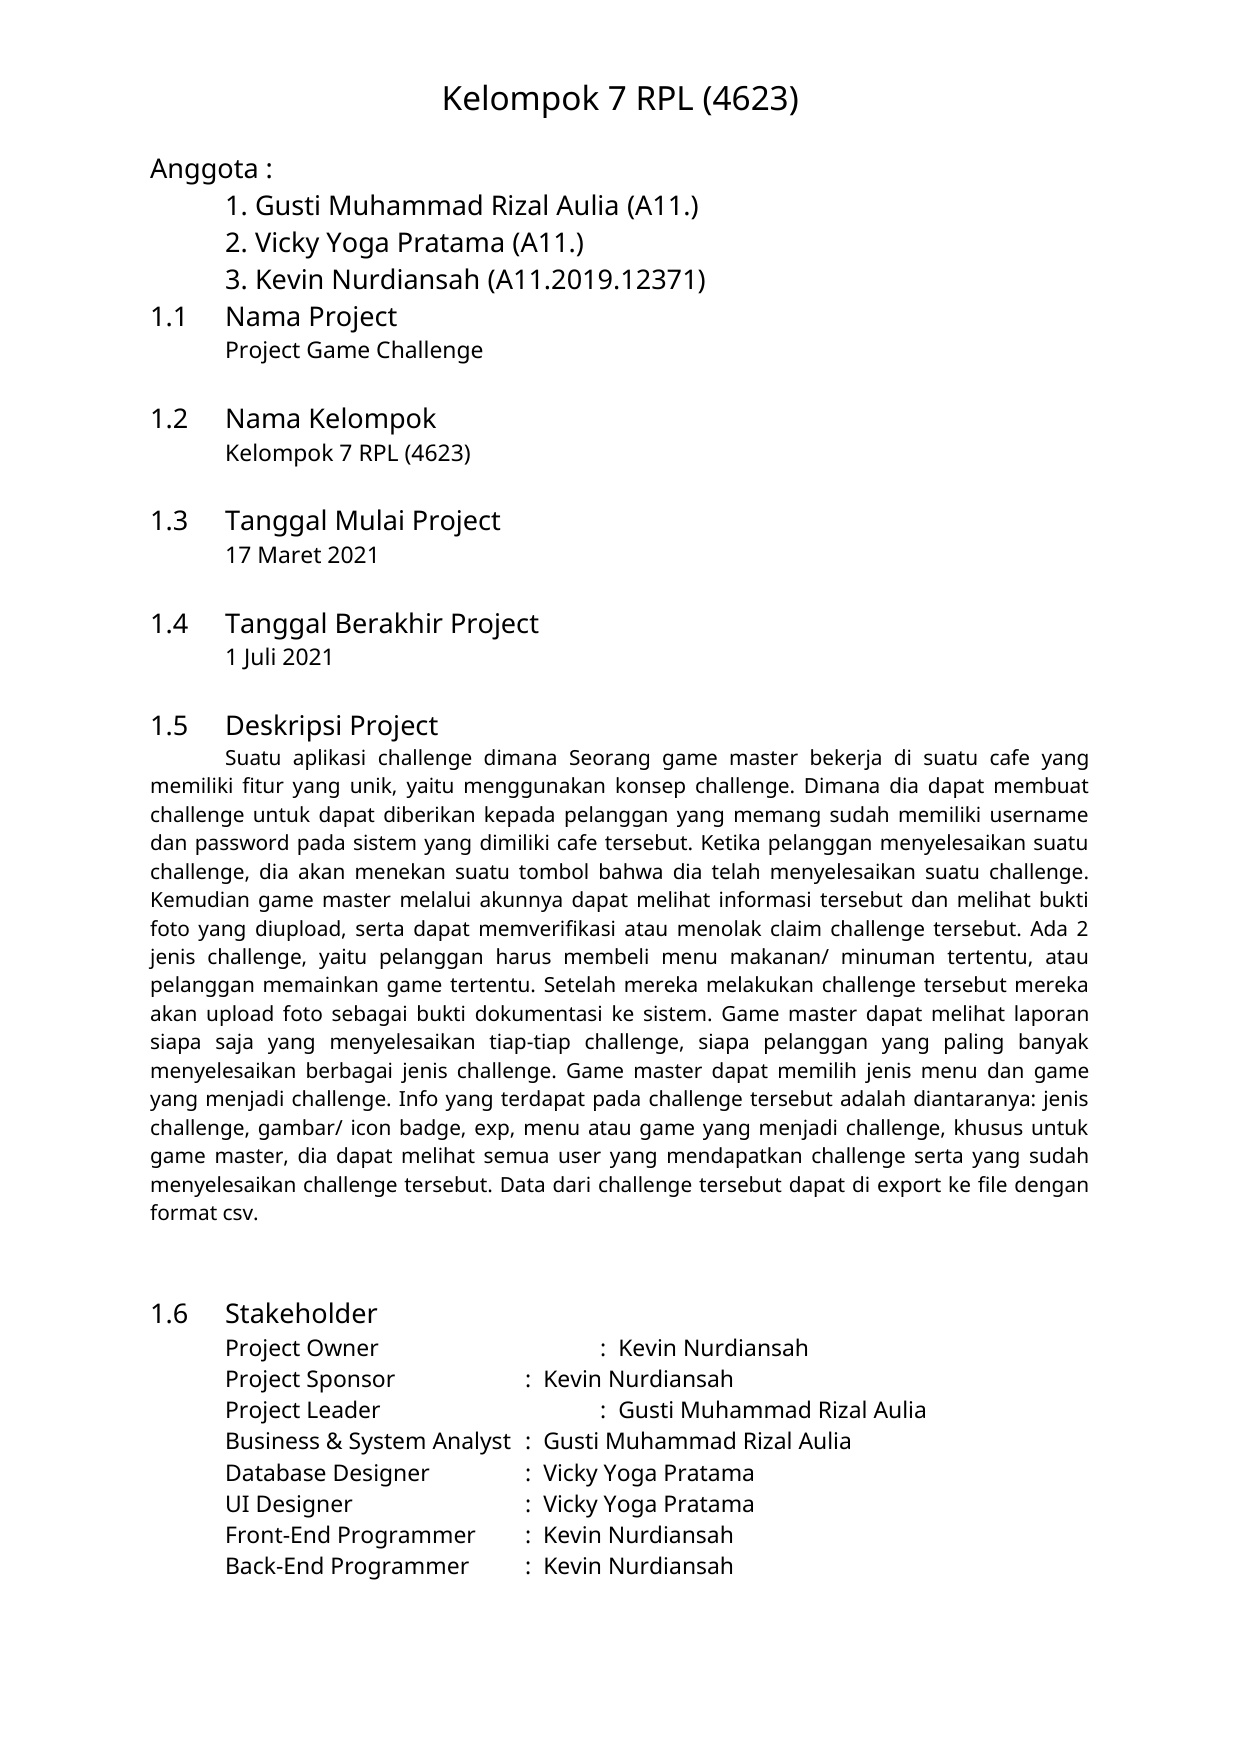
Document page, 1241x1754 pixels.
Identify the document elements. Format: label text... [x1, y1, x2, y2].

text Kelompok 7 RPL (4623) [150, 437, 1090, 468]
text 1. Gusti Muhammad Rizal Aulia (A11.) [225, 187, 1090, 224]
text 1.4 Tanggal Berakhir Project [150, 604, 1090, 641]
text 1.6 Stakeholder [150, 1295, 1090, 1332]
text 1.3 Tanggal Mulai Project [150, 502, 1090, 539]
text Project Game Challenge [150, 334, 1090, 366]
text 1 Juli 2021 [150, 641, 1090, 672]
text Anggota : [150, 150, 1090, 187]
text 1.5 Deskripsi Project [150, 706, 1090, 743]
text 3. Kevin Nurdiansah (A11.2019.12371) [225, 261, 1090, 297]
text Front-End Programmer : Kevin Nurdiansah [150, 1519, 1090, 1550]
text Back-End Programmer : Kevin Nurdiansah [150, 1550, 1090, 1582]
text Suatu aplikasi challenge dimana Seorang game master bekerja di suatu cafe yang memiliki fitur yang unik, yaitu menggunakan konsep challenge. Dimana dia dapat membuat challenge untuk dapat diberikan kepada pelanggan yang memang sudah memiliki username dan password pada sistem yang dimiliki cafe tersebut. Ketika pelanggan menyelesaikan suatu challenge, dia akan menekan suatu tombol bahwa dia telah menyelesaikan suatu challenge. Kemudian game master melalui akunnya dapat melihat informasi tersebut dan melihat bukti foto yang diupload, serta dapat memverifikasi atau menolak claim challenge tersebut. Ada 2 jenis challenge, yaitu pelanggan harus membeli menu makanan/ minuman tertentu, atau pelanggan memainkan game tertentu. Setelah mereka melakukan challenge tersebut mereka akan upload foto sebagai bukti dokumentasi ke sistem. Game master dapat melihat laporan siapa saja yang menyelesaikan tiap-tiap challenge, siapa pelanggan yang paling banyak menyelesaikan berbagai jenis challenge. Game master dapat memilih jenis menu dan game yang menjadi challenge. Info yang terdapat pada challenge tersebut adalah diantaranya: jenis challenge, gambar/ icon badge, exp, menu atau game yang menjadi challenge, khusus untuk game master, dia dapat melihat semua user yang mendapatkan challenge serta yang sudah menyelesaikan challenge tersebut. Data dari challenge tersebut dapat di export ke file dengan format csv. [150, 743, 1090, 1227]
text Business & System Analyst : Gusti Muhammad Rizal Aulia [150, 1425, 1090, 1457]
text Project Owner : Kevin Nurdiansah [150, 1332, 1090, 1363]
text 1.2 Nama Kelompok [150, 400, 1090, 437]
text Database Designer : Vicky Yoga Pratama [150, 1457, 1090, 1488]
text Project Sponsor : Kevin Nurdiansah [150, 1363, 1090, 1394]
text Project Leader : Gusti Muhammad Rizal Aulia [150, 1394, 1090, 1425]
text 17 Maret 2021 [150, 539, 1090, 570]
text 2. Vicky Yoga Pratama (A11.) [225, 224, 1090, 261]
text UI Designer : Vicky Yoga Pratama [150, 1488, 1090, 1519]
text 1.1 Nama Project [150, 297, 1090, 334]
